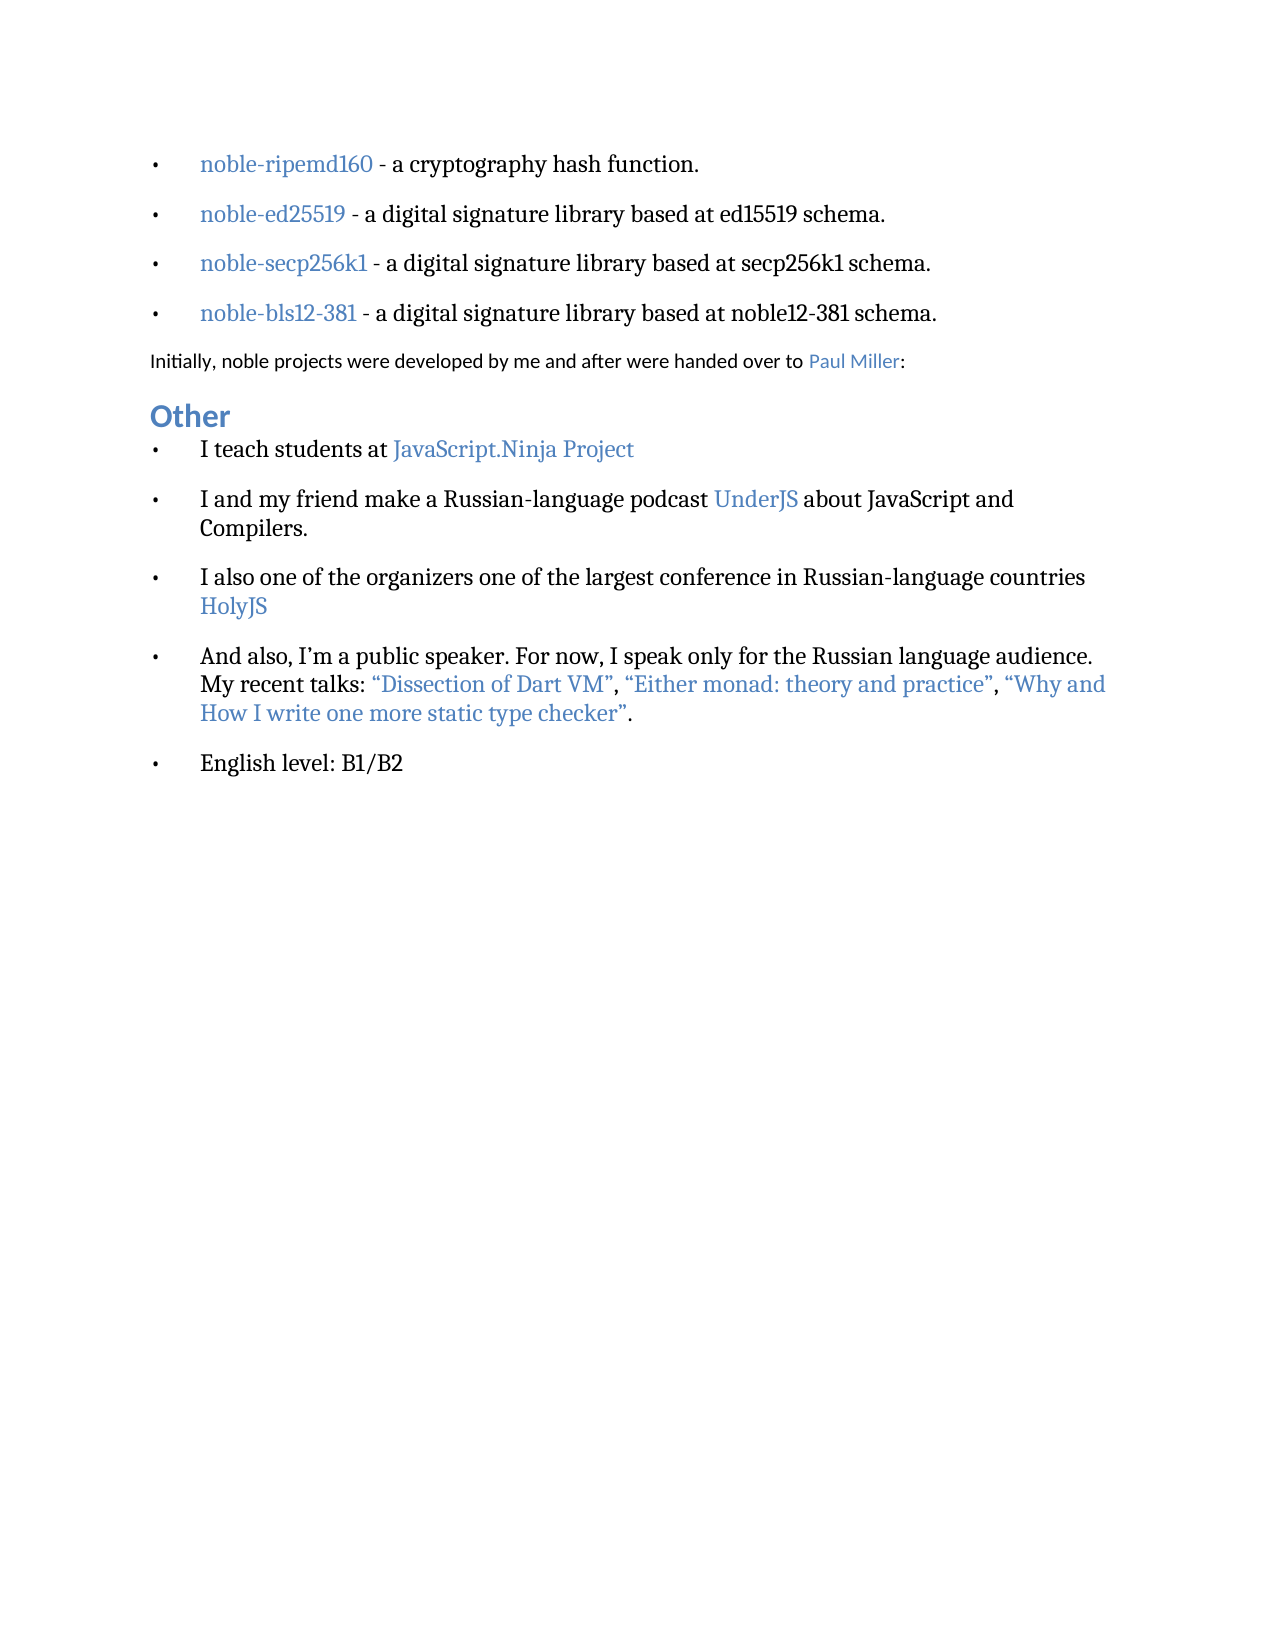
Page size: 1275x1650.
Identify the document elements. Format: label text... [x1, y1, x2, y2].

list noble-secp256k1 - a digital signature library based at secp256k1 schema. [150, 249, 1125, 278]
list noble-ripemd160 - a cryptography hash function. [150, 150, 1125, 179]
list I teach students at JavaScript.Ninja Project [150, 435, 1125, 464]
subtitle Other [150, 394, 1125, 435]
list I also one of the organizers one of the largest conference in Russian-language countries HolyJS [150, 563, 1125, 621]
list English level: B1/B2 [150, 749, 1125, 777]
list I and my friend make a Russian-language podcast UnderJS about JavaScript and Compilers. [150, 485, 1125, 542]
list noble-bls12-381 - a digital signature library based at noble12-381 schema. [150, 299, 1125, 327]
list And also, I’m a public speaker. For now, I speak only for the Russian language audience. My recent talks: “Dissection of Dart VM”, “Either monad: theory and practice”, “Why and How I write one more static type checker”. [150, 642, 1125, 728]
text Initially, noble projects were developed by me and after were handed over to Paul Miller: [150, 348, 1125, 374]
list noble-ed25519 - a digital signature library based at ed15519 schema. [150, 199, 1125, 228]
